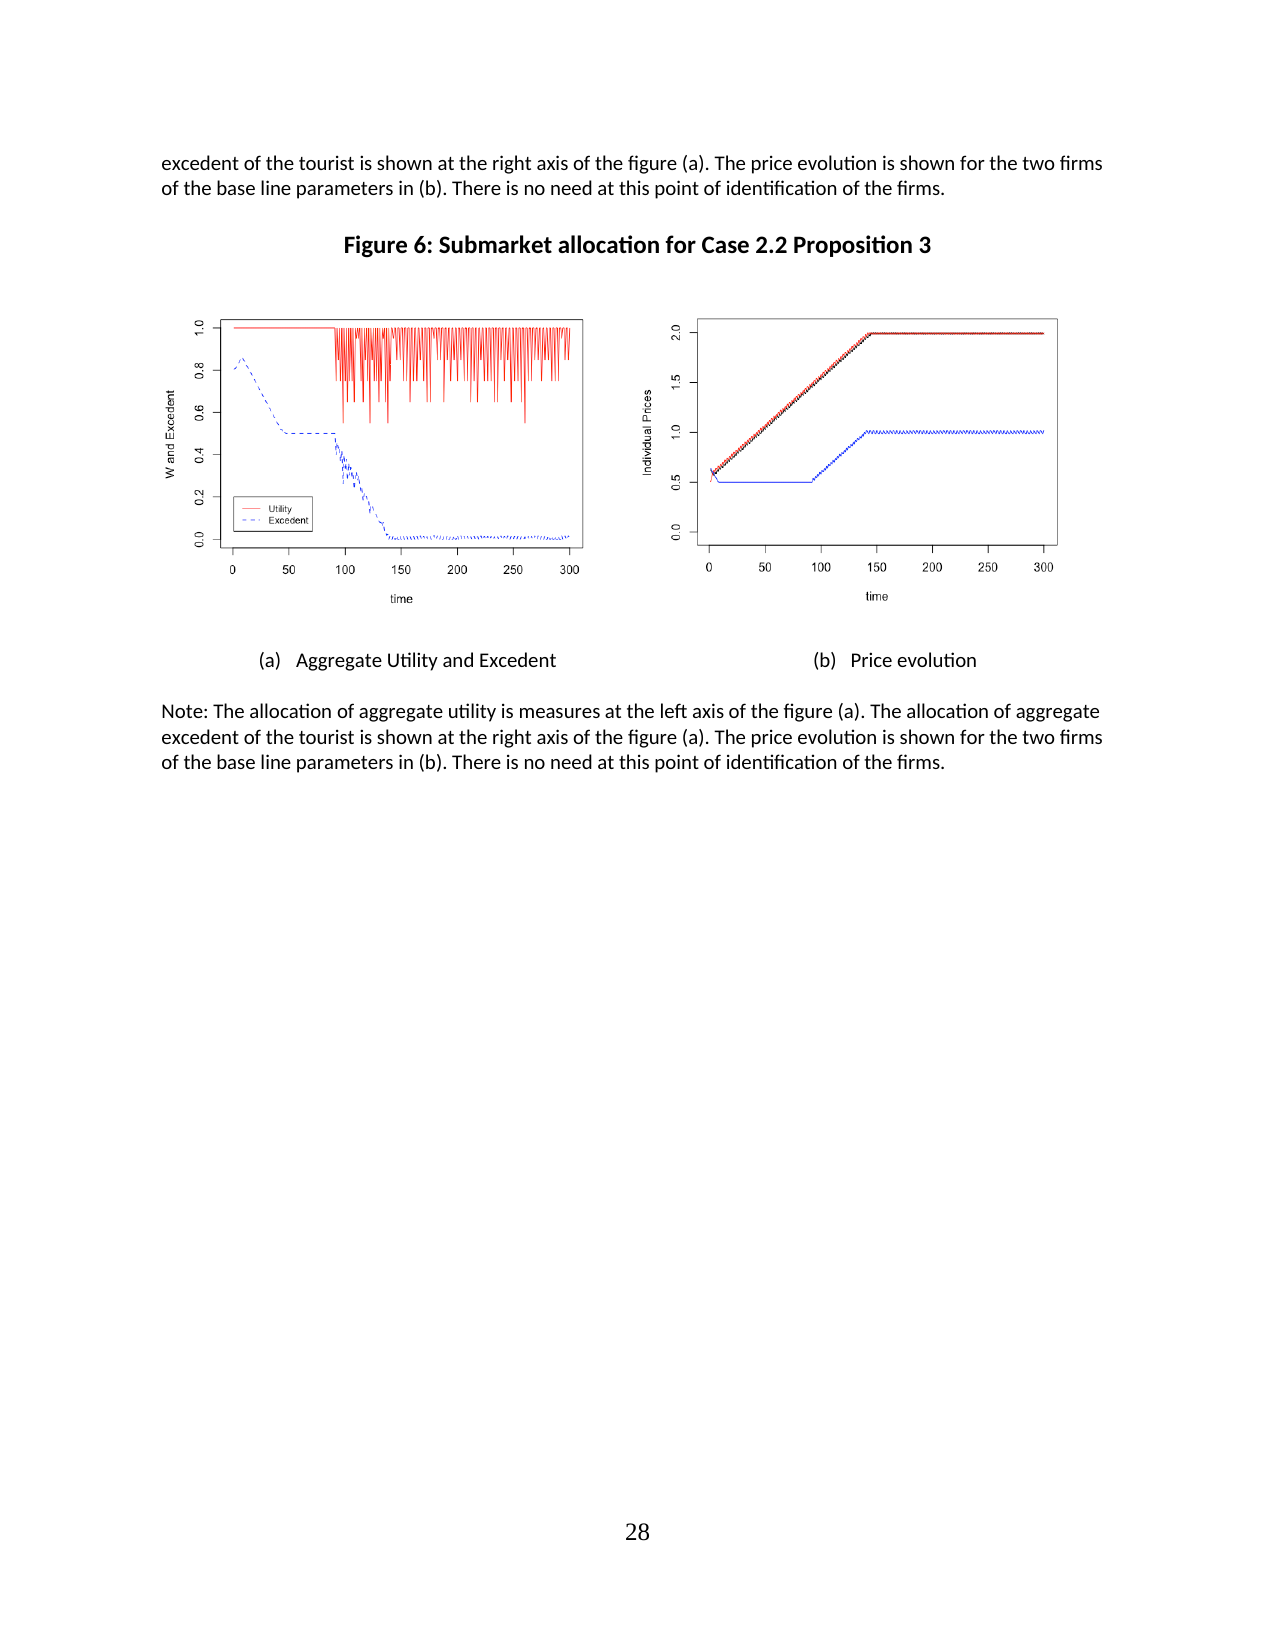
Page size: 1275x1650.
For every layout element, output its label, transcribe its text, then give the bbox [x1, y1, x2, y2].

picture [161, 260, 613, 621]
table_cell Price evolution [628, 648, 1125, 673]
text Figure 6: Submarket allocation for Case 2.2 Proposition 3 [150, 229, 1125, 260]
table_header [628, 260, 1125, 648]
table_cell Aggregate Utility and Excedent [150, 648, 627, 673]
picture [638, 260, 1087, 618]
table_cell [150, 150, 1125, 201]
table_header [150, 260, 627, 648]
